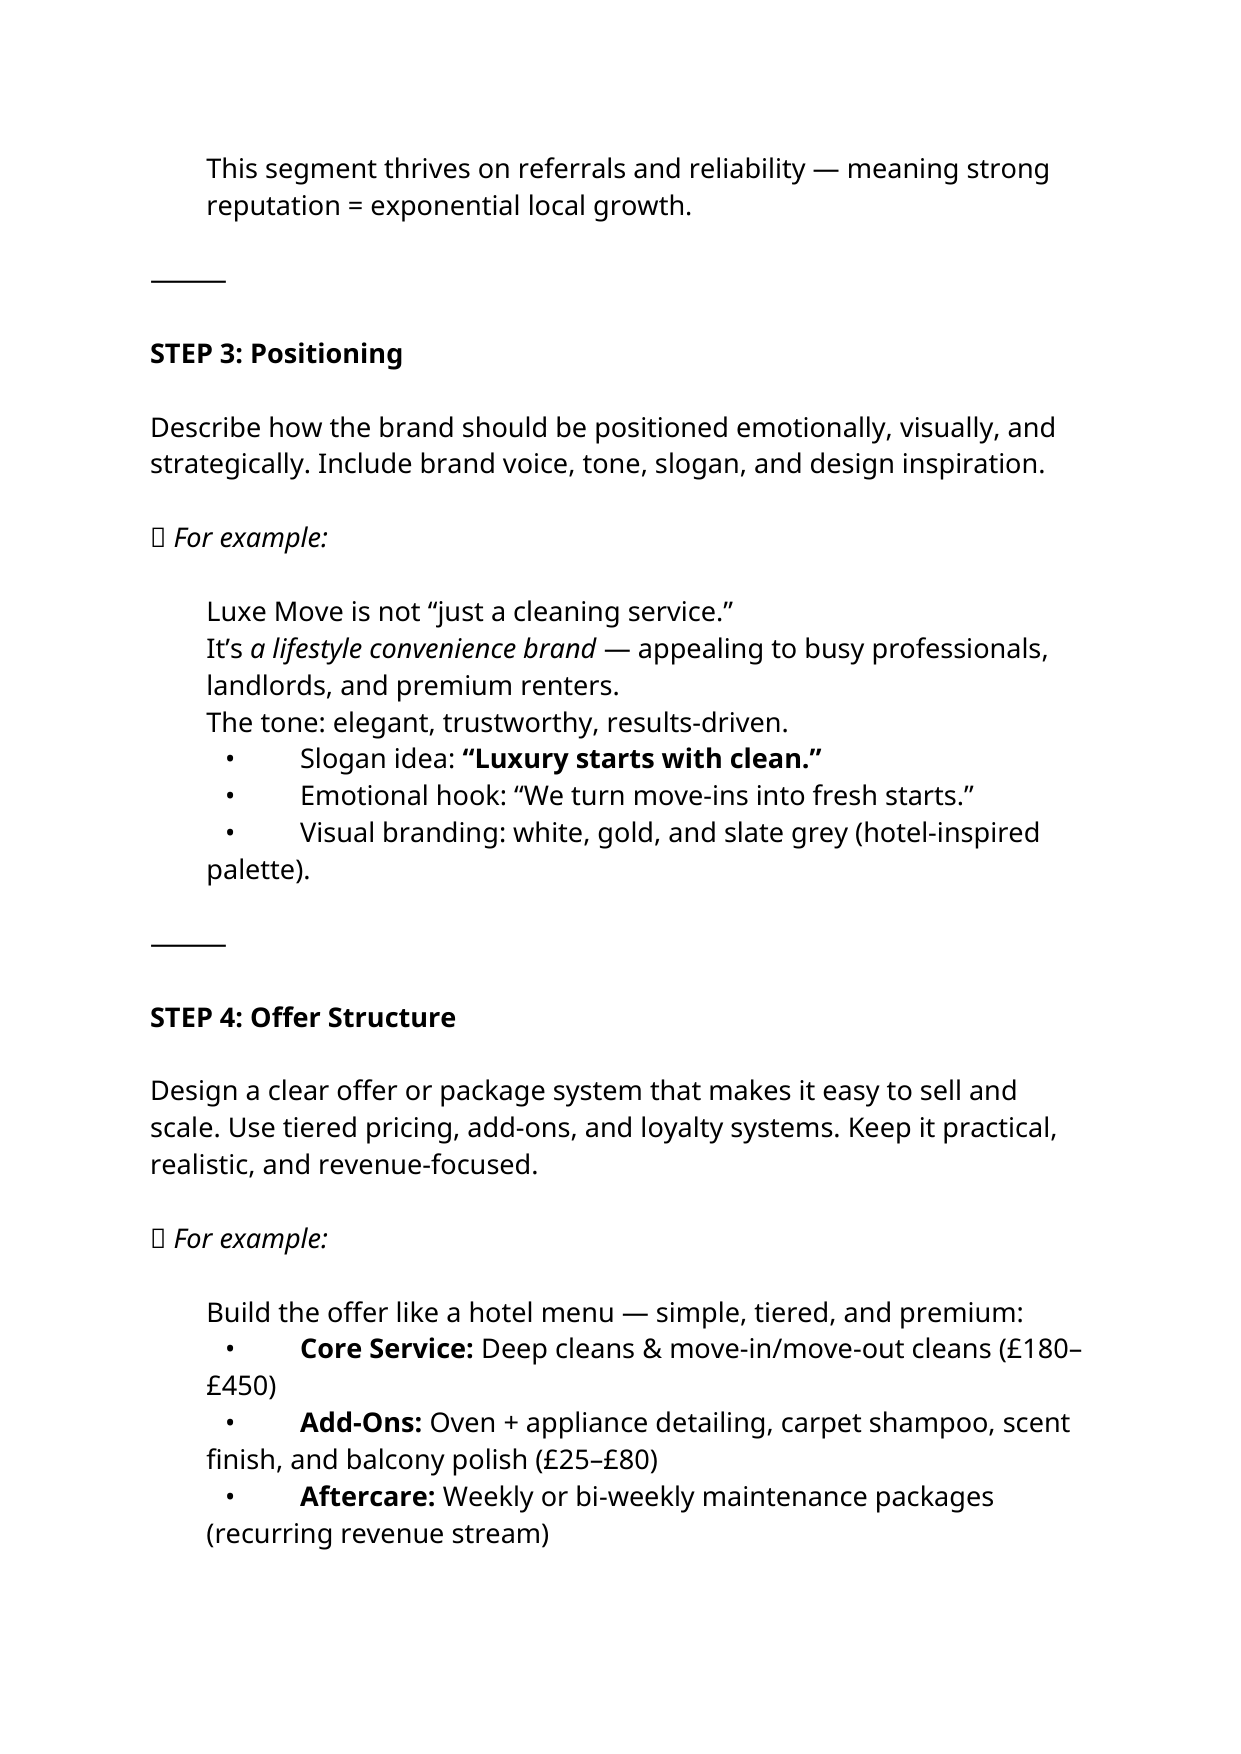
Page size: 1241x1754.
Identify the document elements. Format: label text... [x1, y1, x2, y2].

text ✅ For example: [150, 1219, 1090, 1256]
text Build the offer like a hotel menu — simple, tiered, and premium: [206, 1293, 1090, 1330]
text This segment thrives on referrals and reliability — meaning strong reputation = exponential local growth. [206, 150, 1090, 224]
text • Aftercare: Weekly or bi-weekly maintenance packages (recurring revenue stream) [206, 1477, 1090, 1551]
text • Add-Ons: Oven + appliance detailing, carpet shampoo, scent finish, and balcony polish (£25–£80) [206, 1404, 1090, 1477]
text ⸻ [150, 261, 1090, 297]
text STEP 4: Offer Structure [150, 998, 1090, 1035]
text • Core Service: Deep cleans & move-in/move-out cleans (£180–£450) [206, 1330, 1090, 1404]
text It’s a lifestyle convenience brand — appealing to busy professionals, landlords, and premium renters. [206, 629, 1090, 703]
text • Emotional hook: “We turn move-ins into fresh starts.” [206, 777, 1090, 814]
text Design a clear offer or package system that makes it easy to sell and scale. Use tiered pricing, add-ons, and loyalty systems. Keep it practical, realistic, and revenue-focused. [150, 1072, 1090, 1182]
text STEP 3: Positioning [150, 334, 1090, 371]
text The tone: elegant, trustworthy, results-driven. [206, 703, 1090, 740]
text ⸻ [150, 924, 1090, 961]
text • Slogan idea: “Luxury starts with clean.” [206, 740, 1090, 777]
text • Visual branding: white, gold, and slate grey (hotel-inspired palette). [206, 814, 1090, 887]
text ✅ For example: [150, 519, 1090, 556]
text Luxe Move is not “just a cleaning service.” [206, 592, 1090, 629]
text Describe how the brand should be positioned emotionally, visually, and strategically. Include brand voice, tone, slogan, and design inspiration. [150, 408, 1090, 482]
